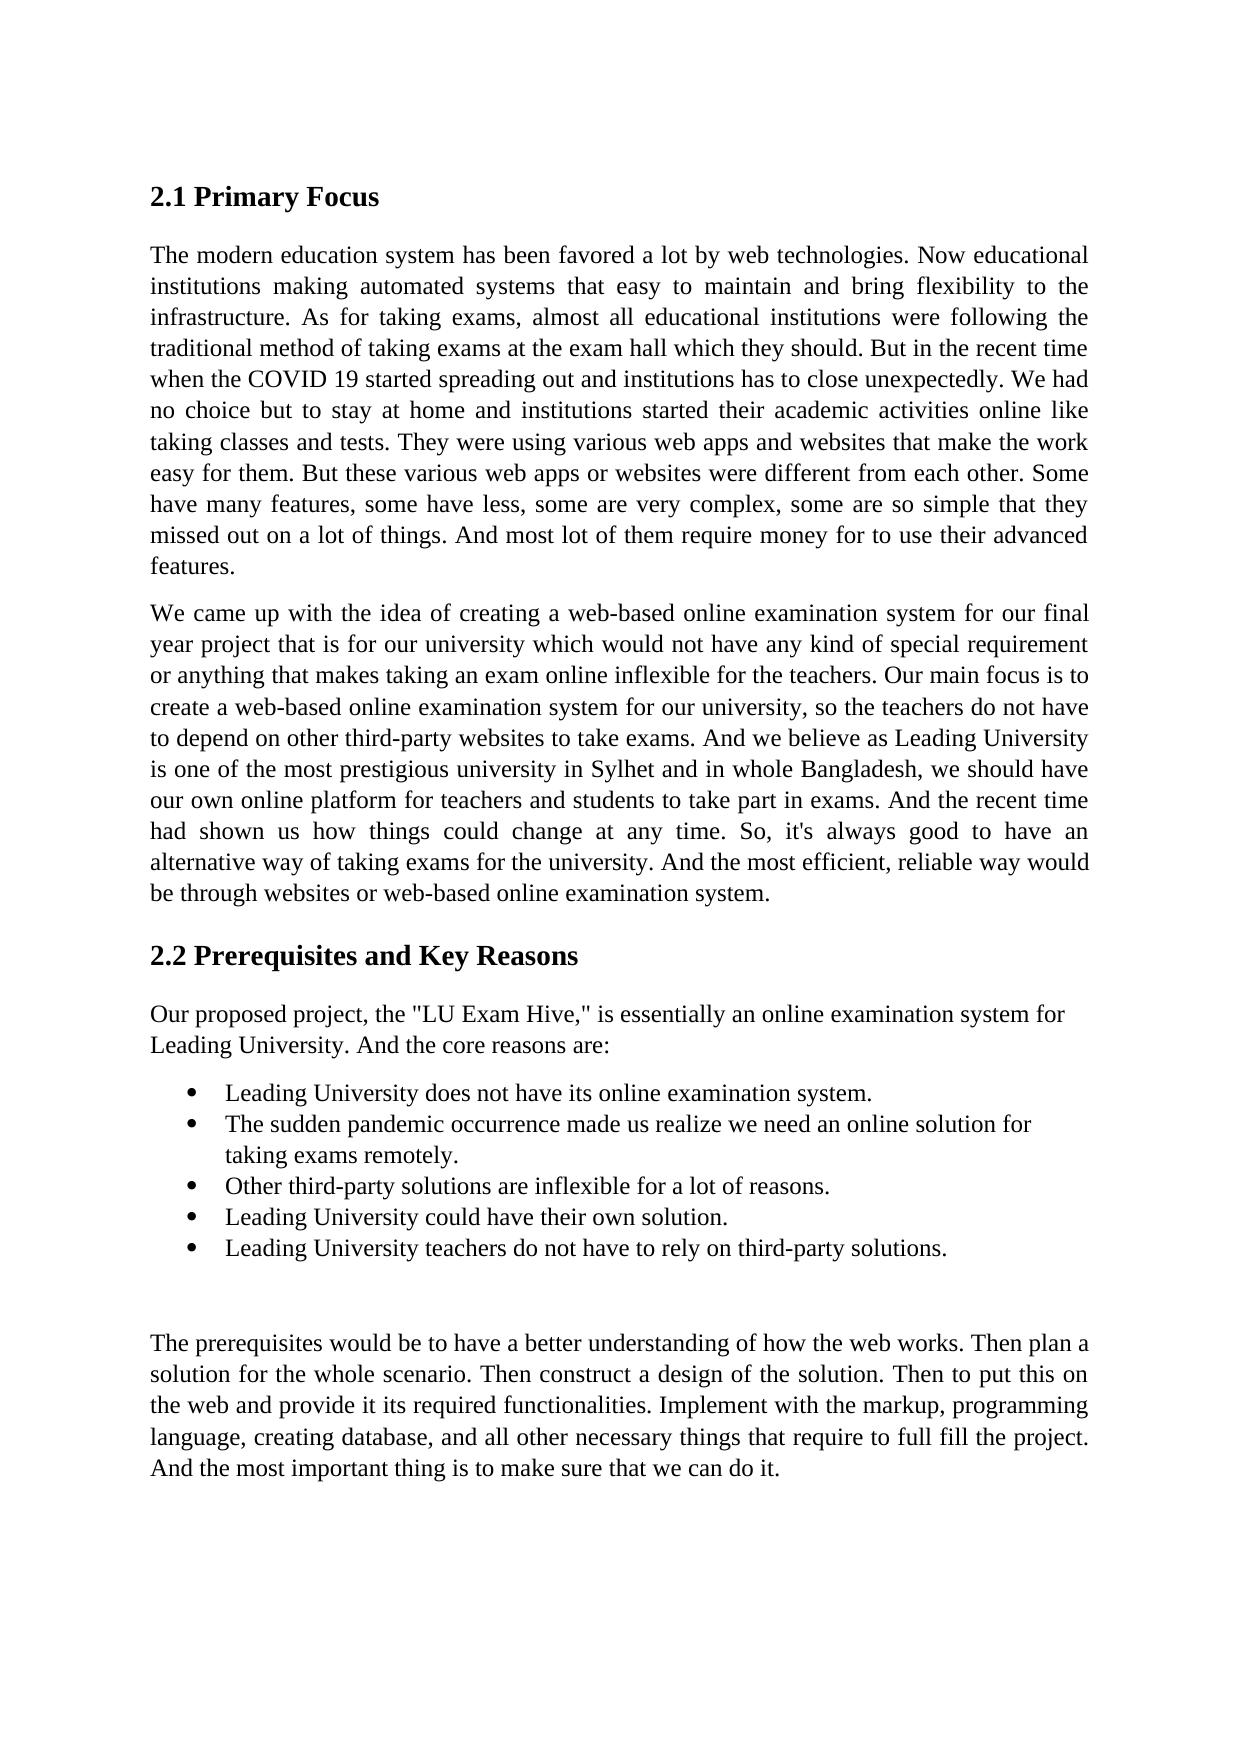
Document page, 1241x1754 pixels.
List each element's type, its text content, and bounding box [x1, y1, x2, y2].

text Our proposed project, the "LU Exam Hive," is essentially an online examination system for Leading University. And the core reasons are: [150, 999, 1090, 1059]
subtitle 2.1 Primary Focus [150, 179, 1090, 213]
text We came up with the idea of creating a web-based online examination system for our final year project that is for our university which would not have any kind of special requirement or anything that makes taking an exam online inflexible for the teachers. Our main focus is to create a web-based online examination system for our university, so the teachers do not have to depend on other third-party websites to take exams. And we believe as Leading University is one of the most prestigious university in Sylhet and in whole Bangladesh, we should have our own online platform for teachers and students to take part in exams. And the recent time had shown us how things could change at any time. So, it's always good to have an alternative way of taking exams for the university. And the most efficient, reliable way would be through websites or web-based online examination system. [150, 598, 1090, 907]
text The modern education system has been favored a lot by web technologies. Now educational institutions making automated systems that easy to maintain and bring flexibility to the infrastructure. As for taking exams, almost all educational institutions were following the traditional method of taking exams at the exam hall which they should. But in the recent time when the COVID 19 started spreading out and institutions has to close unexpectedly. We had no choice but to stay at home and institutions started their academic activities online like taking classes and tests. They were using various web apps and websites that make the work easy for them. But these various web apps or websites were different from each other. Some have many features, some have less, some are very complex, some are so simple that they missed out on a lot of things. And most lot of them require money for to use their advanced features. [150, 240, 1090, 579]
text The prerequisites would be to have a better understanding of how the web works. Then plan a solution for the whole scenario. Then construct a design of the solution. Then to put this on the web and provide it its required functionalities. Implement with the markup, programming language, creating database, and all other necessary things that require to full fill the project. And the most important thing is to make sure that we can do it. [150, 1328, 1090, 1481]
list Leading University could have their own solution. [187, 1202, 1090, 1231]
list Leading University does not have its online examination system. [187, 1078, 1090, 1107]
subtitle 2.2 Prerequisites and Key Reasons [150, 938, 1090, 972]
list Leading University teachers do not have to rely on third-party solutions. [187, 1233, 1090, 1262]
list Other third-party solutions are inflexible for a lot of reasons. [187, 1171, 1090, 1200]
list The sudden pandemic occurrence made us realize we need an online solution for taking exams remotely. [187, 1109, 1090, 1169]
